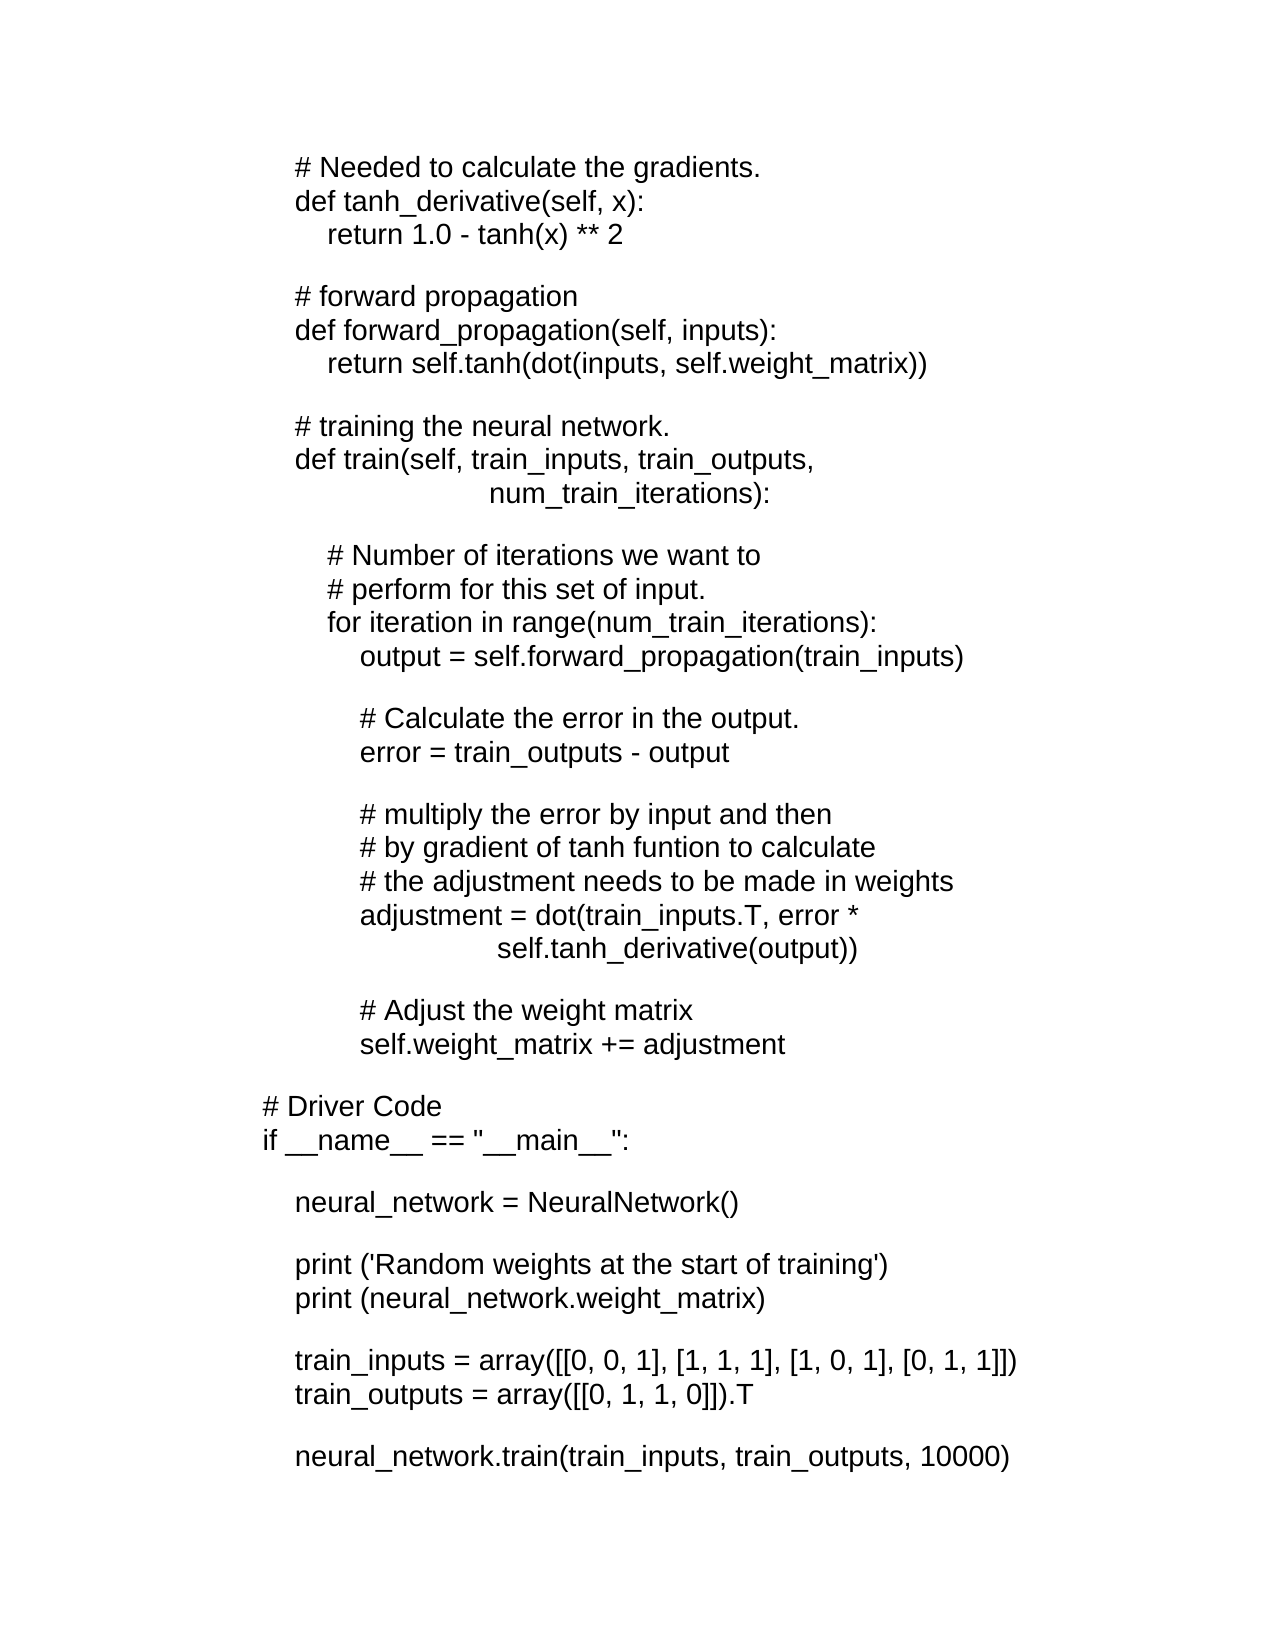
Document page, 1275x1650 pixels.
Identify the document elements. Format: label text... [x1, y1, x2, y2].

list # Needed to calculate the gradients. [262, 150, 1087, 183]
list # by gradient of tanh funtion to calculate [262, 830, 1087, 864]
list for iteration in range(num_train_iterations): [262, 605, 1087, 639]
list error = train_outputs - output [262, 734, 1087, 768]
list # training the neural network. [262, 409, 1087, 442]
list def train(self, train_inputs, train_outputs, [262, 442, 1087, 476]
list self.tanh_derivative(output)) [262, 931, 1087, 964]
list num_train_iterations): [262, 476, 1087, 509]
list # perform for this set of input. [262, 572, 1087, 605]
list # the adjustment needs to be made in weights [262, 864, 1087, 897]
list # Driver Code [262, 1089, 1087, 1123]
list # Number of iterations we want to [262, 538, 1087, 572]
list def tanh_derivative(self, x): [262, 183, 1087, 217]
list train_inputs = array([[0, 0, 1], [1, 1, 1], [1, 0, 1], [0, 1, 1]]) [262, 1343, 1087, 1377]
list print ('Random weights at the start of training') [262, 1247, 1087, 1281]
list return self.tanh(dot(inputs, self.weight_matrix)) [262, 346, 1087, 380]
list train_outputs = array([[0, 1, 1, 0]]).T [262, 1377, 1087, 1410]
list self.weight_matrix += adjustment [262, 1027, 1087, 1060]
list # Calculate the error in the output. [262, 701, 1087, 734]
list return 1.0 - tanh(x) ** 2 [262, 217, 1087, 251]
list neural_network.train(train_inputs, train_outputs, 10000) [262, 1439, 1087, 1472]
list # multiply the error by input and then [262, 797, 1087, 830]
list adjustment = dot(train_inputs.T, error * [262, 897, 1087, 931]
list if __name__ == "__main__": [262, 1123, 1087, 1156]
list def forward_propagation(self, inputs): [262, 313, 1087, 346]
list neural_network = NeuralNetwork() [262, 1185, 1087, 1218]
list output = self.forward_propagation(train_inputs) [262, 639, 1087, 672]
list # Adjust the weight matrix [262, 993, 1087, 1027]
list print (neural_network.weight_matrix) [262, 1281, 1087, 1314]
list # forward propagation [262, 279, 1087, 313]
